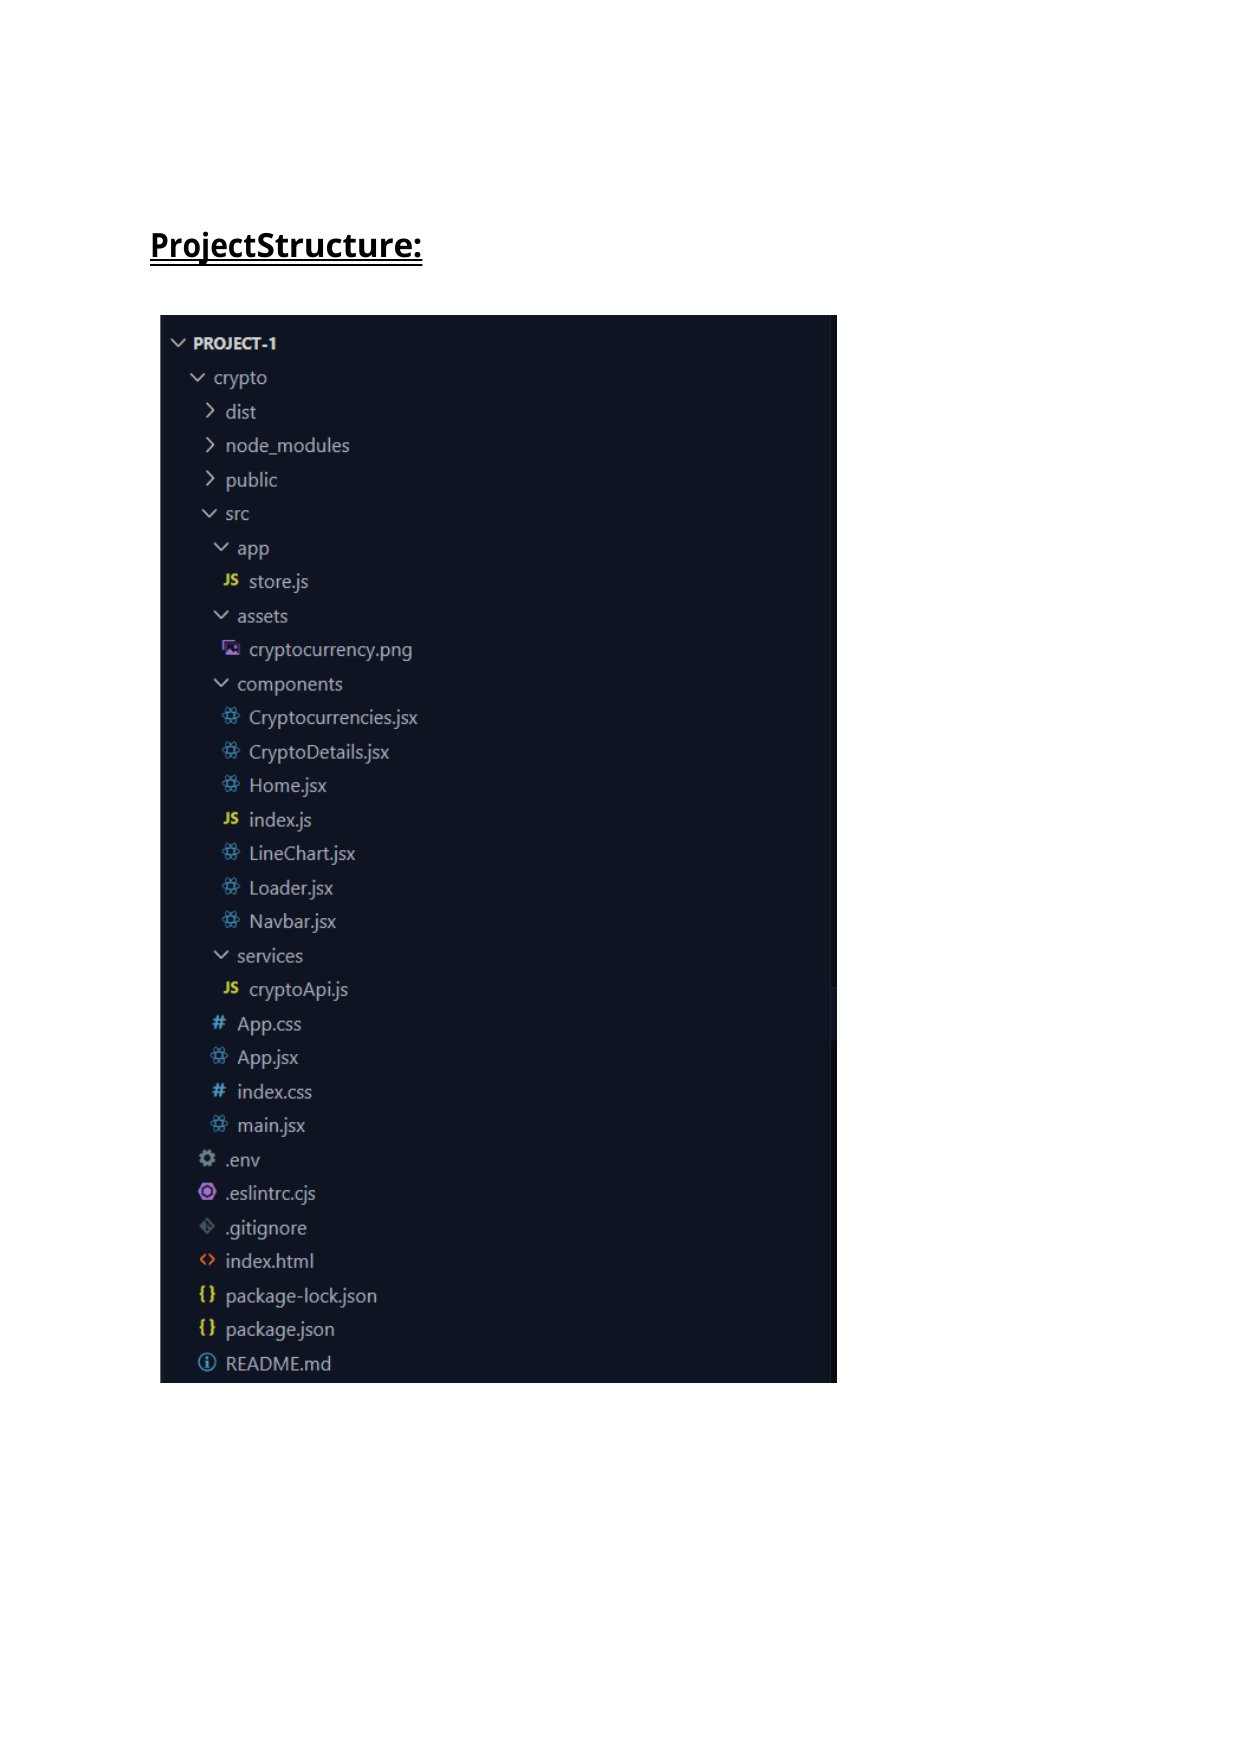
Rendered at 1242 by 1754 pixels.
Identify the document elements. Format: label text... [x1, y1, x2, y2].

picture [160, 315, 837, 1383]
subtitle ProjectStructure: [150, 222, 1242, 267]
